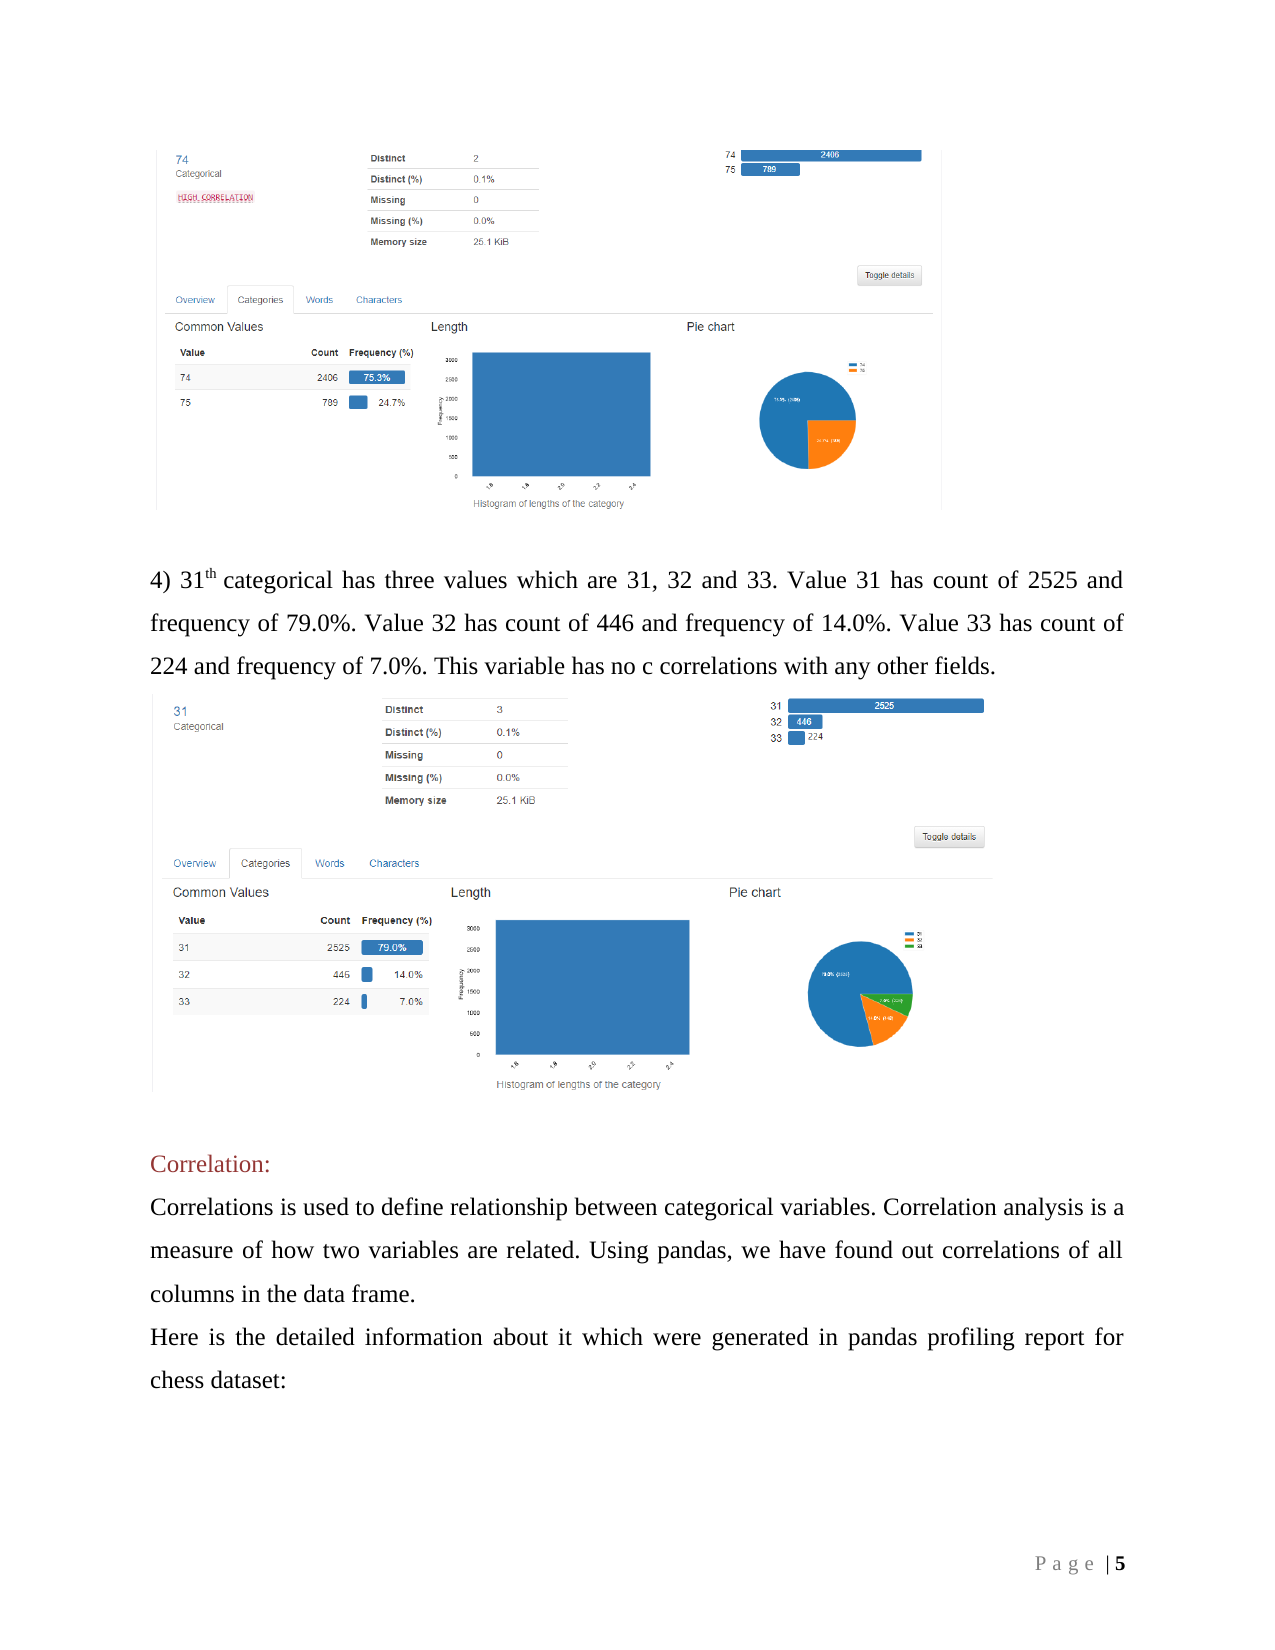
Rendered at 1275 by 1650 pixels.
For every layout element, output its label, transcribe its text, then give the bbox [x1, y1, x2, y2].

text Correlations is used to define relationship between categorical variables. Correlation analysis is a measure of how two variables are related. Using pandas, we have found out correlations of all columns in the data frame. [150, 1192, 1125, 1307]
picture [150, 150, 942, 510]
text 4) 31th categorical has three values which are 31, 32 and 33. Value 31 has count of 2525 and frequency of 79.0%. Value 32 has count of 446 and frequency of 14.0%. Value 33 has count of 224 and frequency of 7.0%. This variable has no c correlations with any other fields. [150, 565, 1125, 680]
text Correlation: [150, 1149, 1125, 1178]
picture [150, 694, 993, 1092]
text Here is the detailed information about it which were generated in pandas profiling report for chess dataset: [150, 1322, 1125, 1394]
